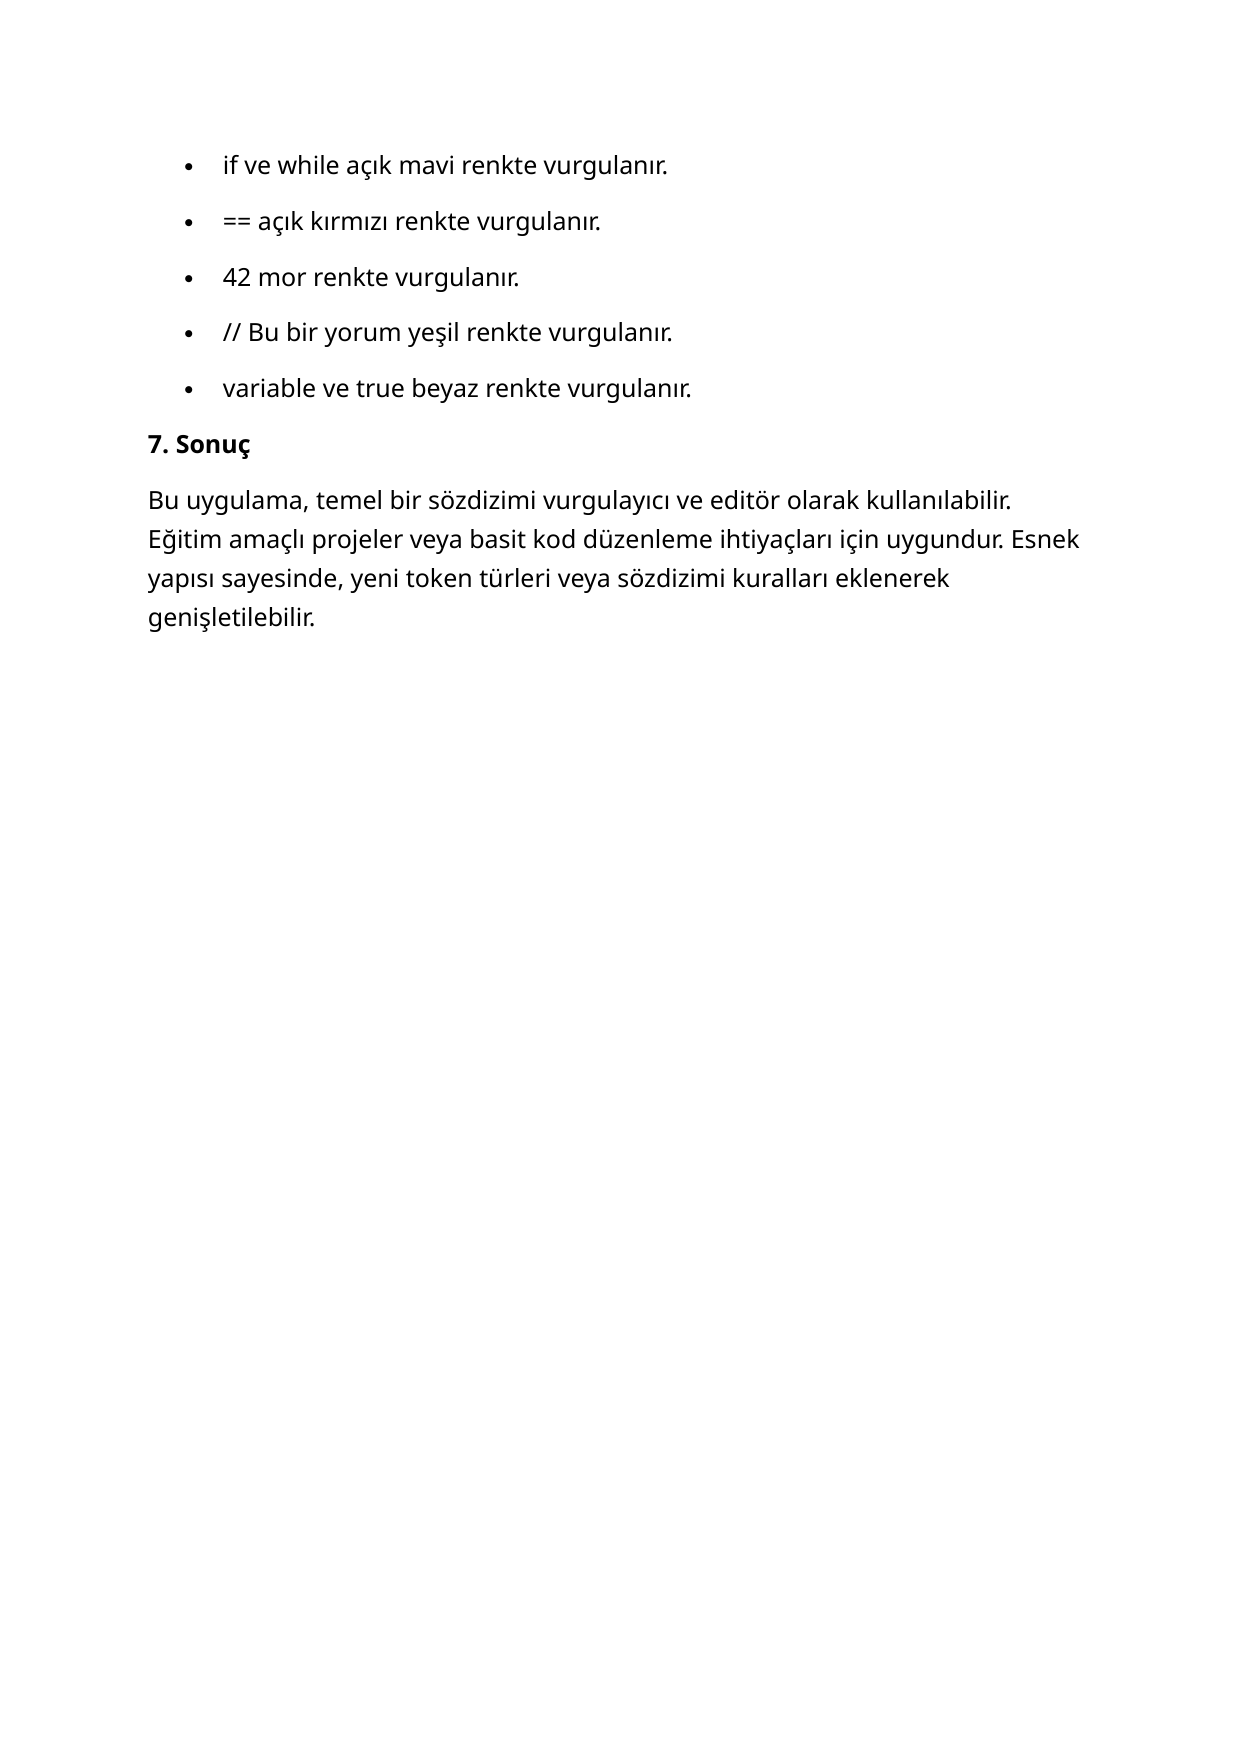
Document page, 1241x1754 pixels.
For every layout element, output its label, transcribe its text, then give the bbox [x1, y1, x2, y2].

text 7. Sonuç [148, 427, 1093, 461]
list if ve while açık mavi renkte vurgulanır. [185, 148, 1093, 182]
text Bu uygulama, temel bir sözdizimi vurgulayıcı ve editör olarak kullanılabilir. Eğitim amaçlı projeler veya basit kod düzenleme ihtiyaçları için uygundur. Esnek yapısı sayesinde, yeni token türleri veya sözdizimi kuralları eklenerek genişletilebilir. [148, 483, 1093, 634]
list variable ve true beyaz renkte vurgulanır. [185, 371, 1093, 405]
list // Bu bir yorum yeşil renkte vurgulanır. [185, 315, 1093, 349]
list == açık kırmızı renkte vurgulanır. [185, 203, 1093, 237]
list 42 mor renkte vurgulanır. [185, 259, 1093, 293]
